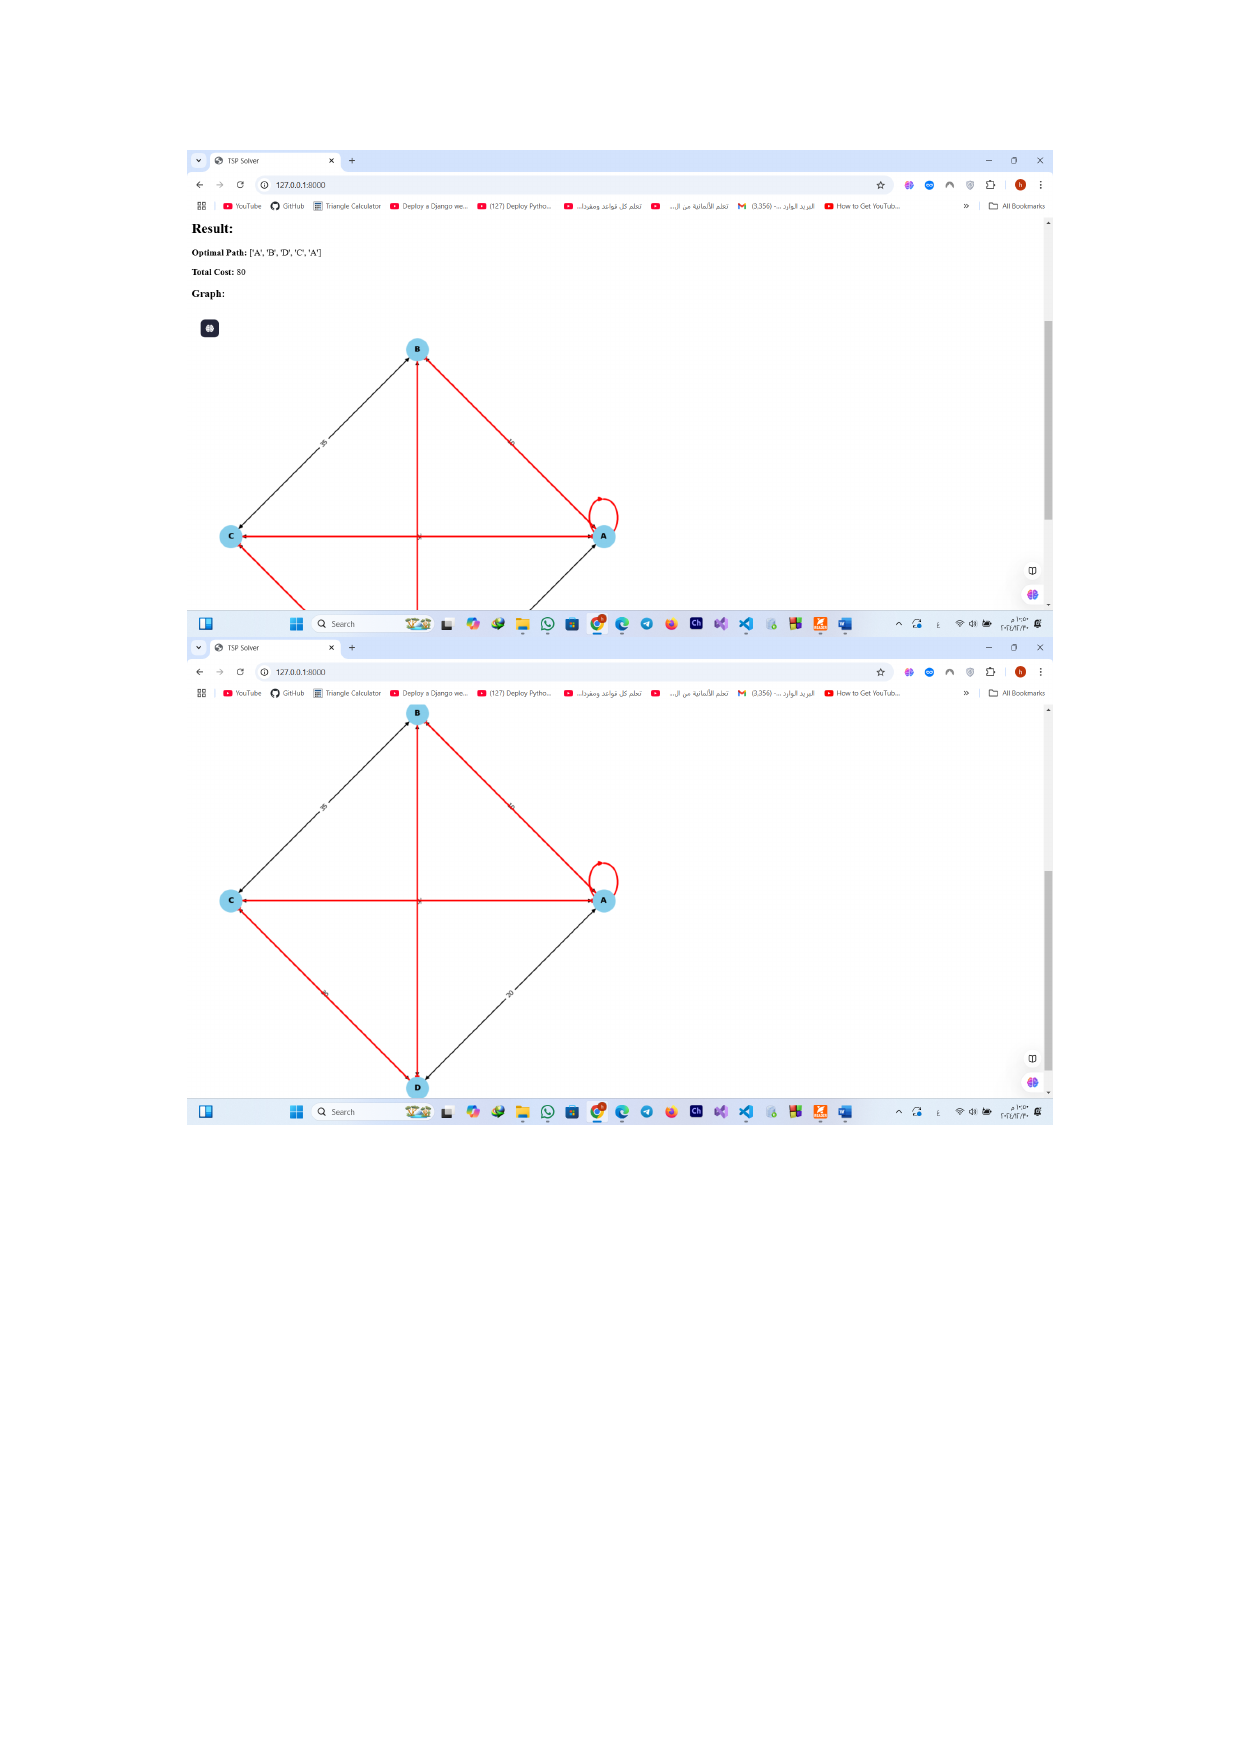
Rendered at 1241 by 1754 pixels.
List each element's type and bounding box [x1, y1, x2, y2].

picture [187, 150, 1053, 1125]
